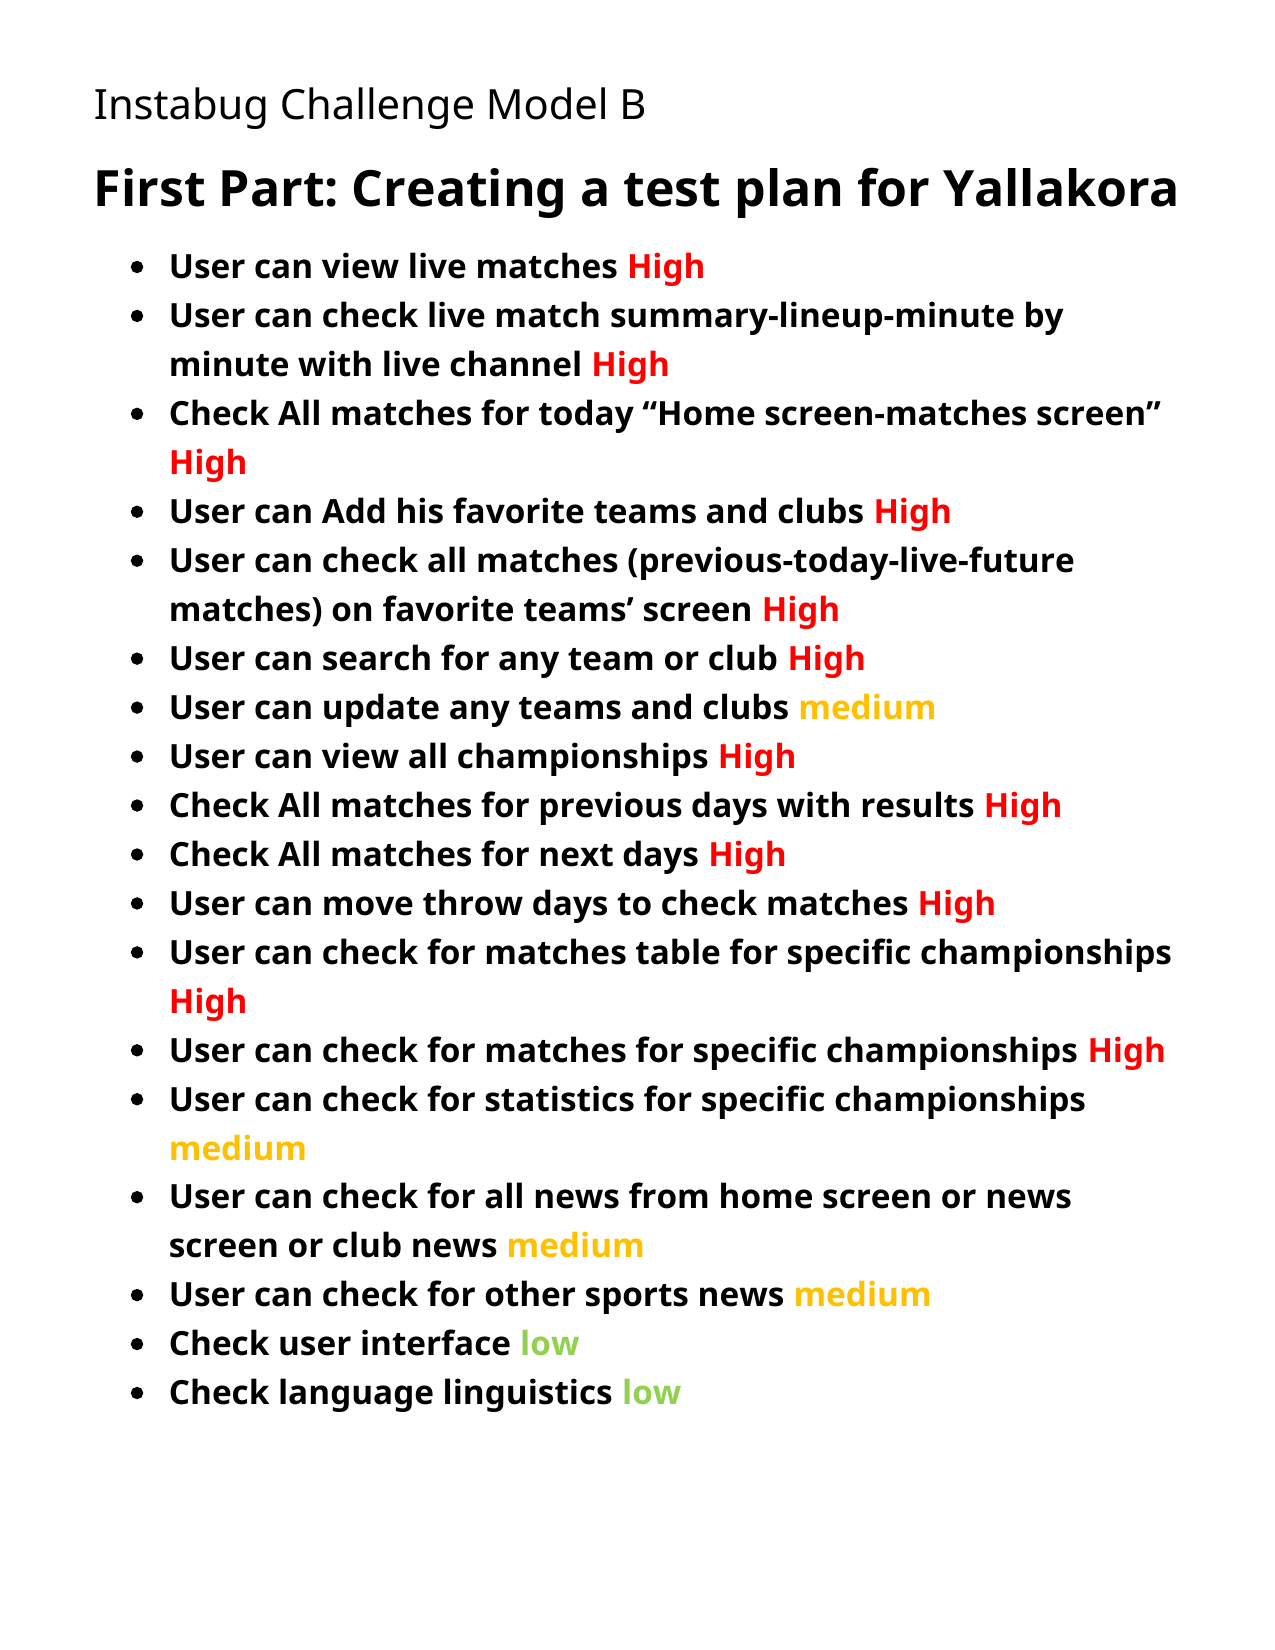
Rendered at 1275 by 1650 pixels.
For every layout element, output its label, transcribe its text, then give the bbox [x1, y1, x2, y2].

text Instabug Challenge Model B [94, 75, 1191, 132]
list User can check for statistics for specific championships medium [131, 1075, 1191, 1170]
list User can update any teams and clubs medium [131, 684, 1191, 729]
list User can check all matches (previous-today-live-future matches) on favorite teams’ screen High [131, 537, 1191, 631]
list Check All matches for previous days with results High [131, 782, 1191, 827]
list User can check for matches for specific championships High [131, 1026, 1191, 1072]
list User can view live matches High [131, 243, 1191, 288]
list User can search for any team or club High [131, 635, 1191, 680]
list User can check for other sports news medium [131, 1271, 1191, 1317]
list Check All matches for today “Home screen-matches screen” High [131, 390, 1191, 484]
list User can check for matches table for specific championships High [131, 928, 1191, 1023]
list User can check live match summary-lineup-minute by minute with live channel High [131, 292, 1191, 386]
list Check user interface low [131, 1320, 1191, 1366]
list Check language linguistics low [131, 1369, 1191, 1414]
list User can check for all news from home screen or news screen or club news medium [131, 1173, 1191, 1268]
list User can move throw days to check matches High [131, 879, 1191, 925]
list User can Add his favorite teams and clubs High [131, 488, 1191, 533]
text First Part: Creating a test plan for Yallakora [94, 153, 1191, 221]
list User can view all championships High [131, 733, 1191, 778]
list Check All matches for next days High [131, 831, 1191, 876]
